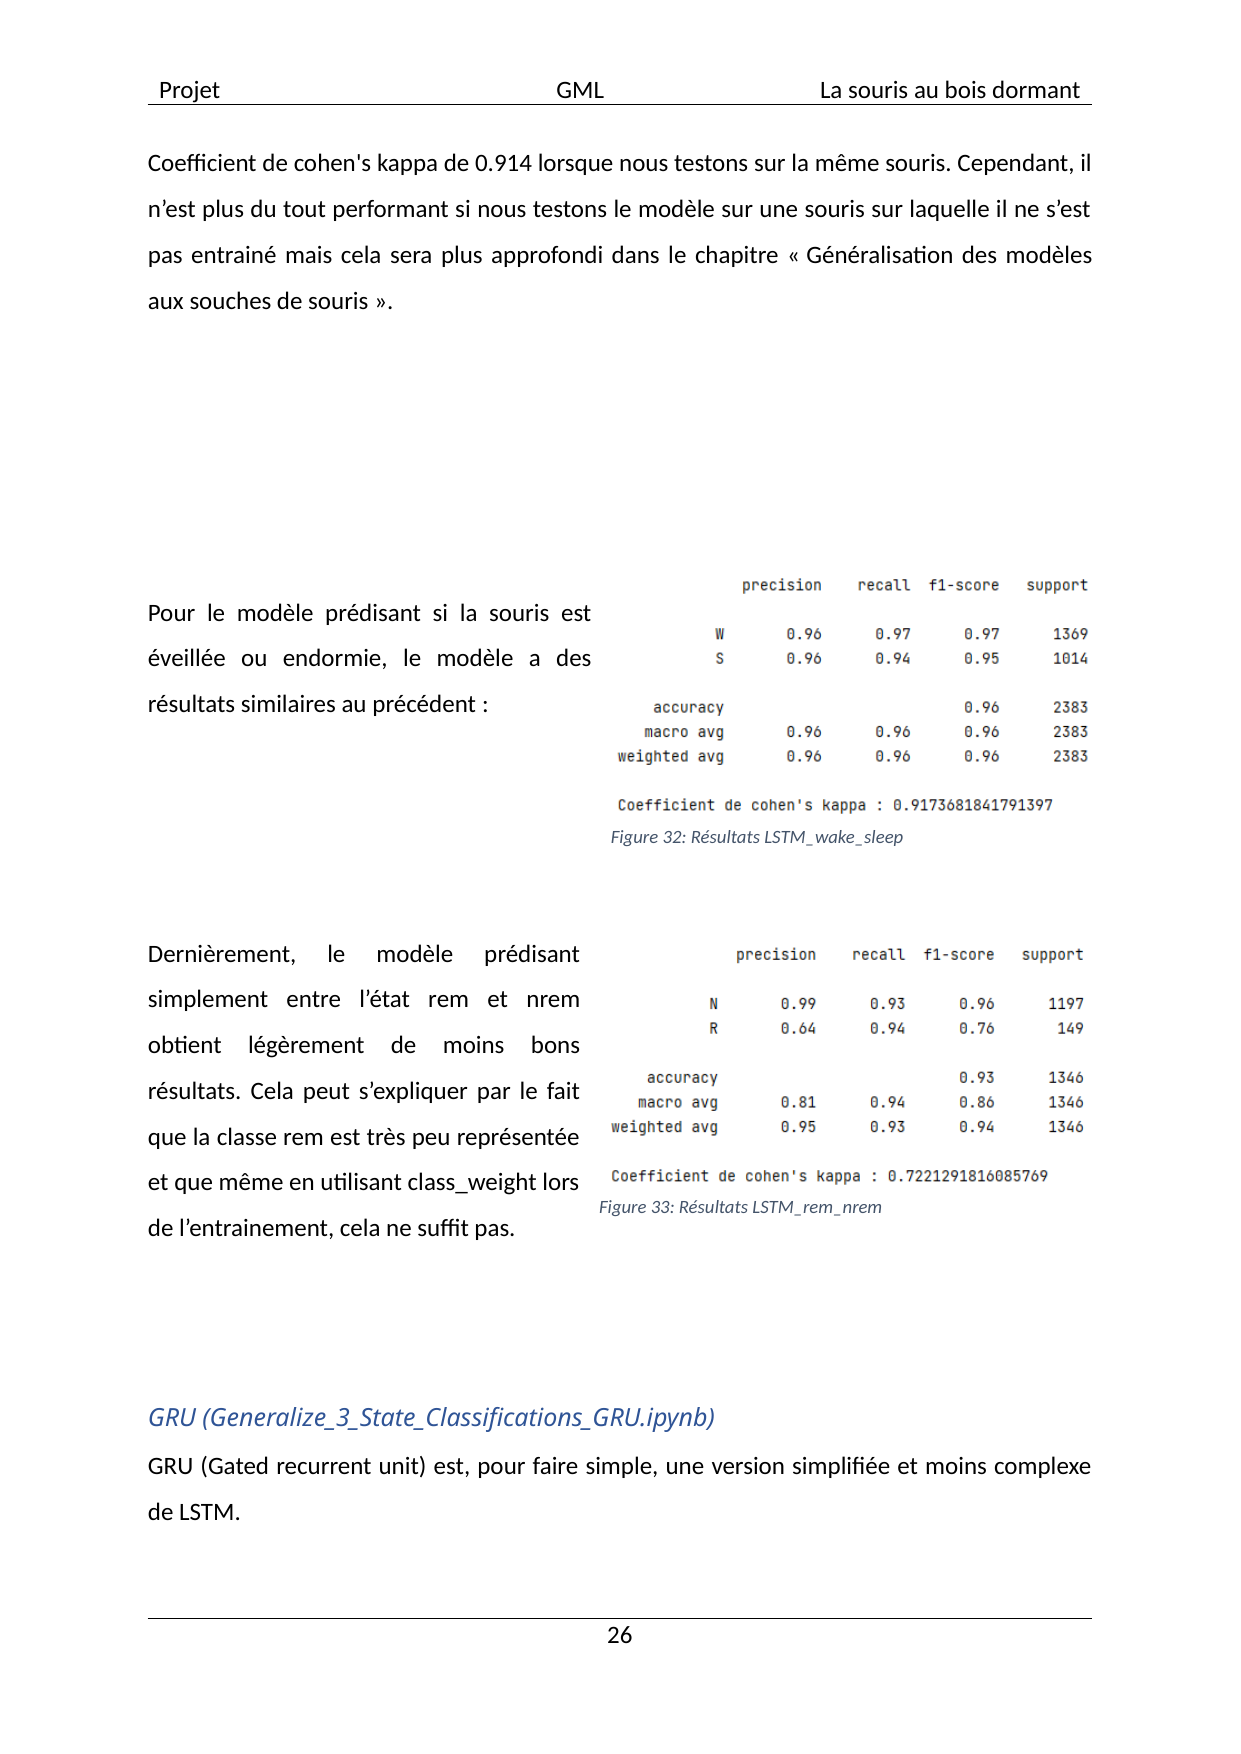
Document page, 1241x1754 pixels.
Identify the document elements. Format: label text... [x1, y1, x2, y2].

picture [599, 942, 1093, 1187]
picture [610, 576, 1093, 816]
text GRU (Gated recurrent unit) est, pour faire simple, une version simplifiée et moins complexe de LSTM. [148, 1450, 1093, 1527]
subtitle GRU (Generalize_3_State_Classifications_GRU.ipynb) [148, 1399, 1093, 1433]
text Pour le modèle prédisant si la souris est éveillée ou endormie, le modèle a des résultats similaires au précédent : [148, 597, 610, 719]
